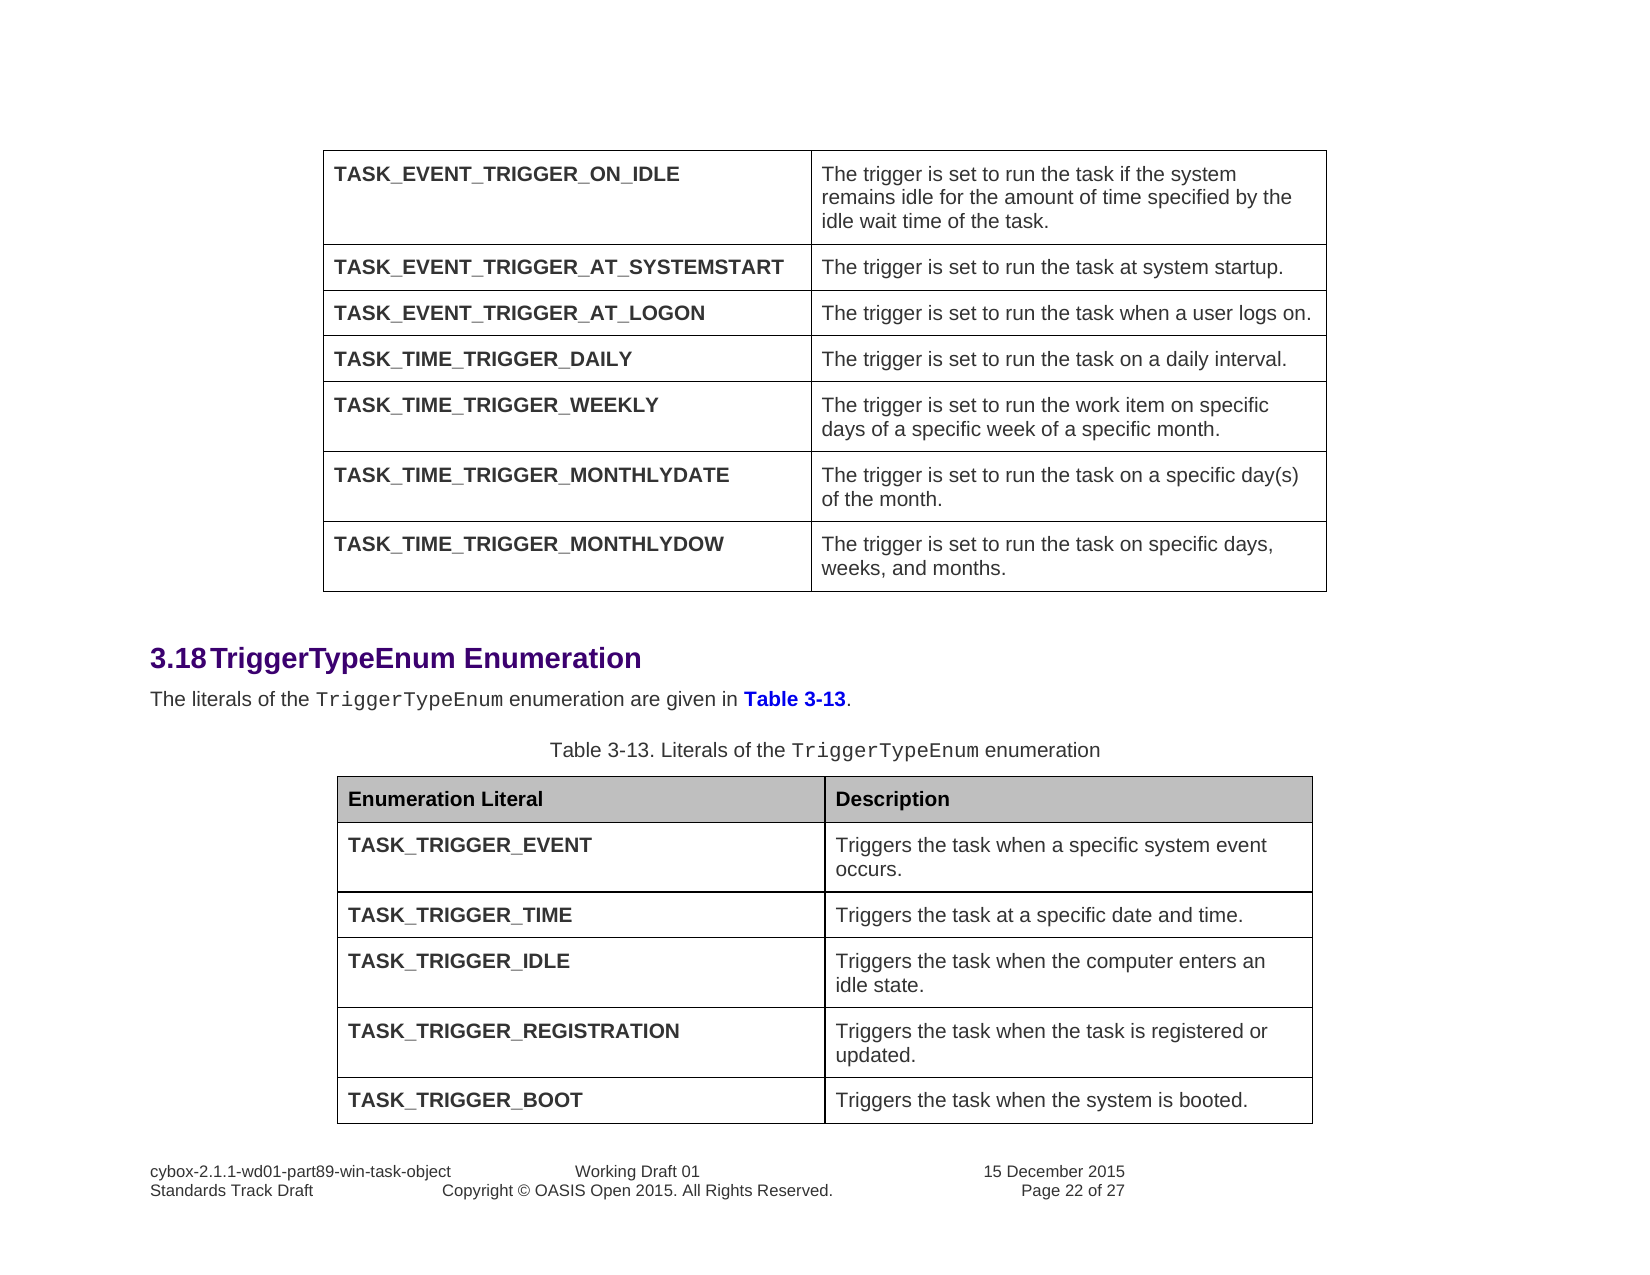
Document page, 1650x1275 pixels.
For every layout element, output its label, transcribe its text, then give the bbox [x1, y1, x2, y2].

table_cell TASK_EVENT_TRIGGER_AT_SYSTEMSTART [324, 245, 811, 289]
table_cell TASK_TRIGGER_REGISTRATION [338, 1008, 824, 1077]
table_header Enumeration Literal [338, 777, 824, 822]
table_cell The trigger is set to run the task on a daily interval. [812, 336, 1326, 381]
table_cell The trigger is set to run the work item on specific days of a specific week of a specific month. [812, 382, 1326, 451]
table_cell The trigger is set to run the task if the system remains idle for the amount of time specified by the idle wait time of the task. [812, 151, 1326, 244]
table_cell The trigger is set to run the task on a specific day(s) of the month. [812, 452, 1326, 521]
table_cell TASK_TIME_TRIGGER_DAILY [324, 336, 811, 381]
table_cell Triggers the task when the task is registered or updated. [826, 1008, 1312, 1077]
table_cell Triggers the task when the system is booted. [826, 1078, 1312, 1123]
table_cell The trigger is set to run the task on specific days, weeks, and months. [812, 522, 1326, 591]
table_cell Triggers the task when the computer enters an idle state. [826, 938, 1312, 1007]
table_cell TASK_TIME_TRIGGER_MONTHLYDATE [324, 452, 811, 521]
subtitle TriggerTypeEnum Enumeration [150, 641, 1500, 674]
table_cell Triggers the task when a specific system event occurs. [826, 823, 1312, 891]
table_cell Triggers the task at a specific date and time. [826, 893, 1312, 937]
table_cell The trigger is set to run the task at system startup. [812, 245, 1326, 289]
table_cell TASK_EVENT_TRIGGER_AT_LOGON [324, 291, 811, 335]
table_cell TASK_TIME_TRIGGER_WEEKLY [324, 382, 811, 451]
table_cell TASK_TRIGGER_TIME [338, 893, 824, 937]
table_cell TASK_TIME_TRIGGER_MONTHLYDOW [324, 522, 811, 591]
table_cell TASK_TRIGGER_BOOT [338, 1078, 824, 1123]
table_header Description [826, 777, 1312, 822]
table_cell TASK_EVENT_TRIGGER_ON_IDLE [324, 151, 811, 244]
table_cell TASK_TRIGGER_IDLE [338, 938, 824, 1007]
table_cell The trigger is set to run the task when a user logs on. [812, 291, 1326, 335]
table_cell TASK_TRIGGER_EVENT [338, 823, 824, 891]
